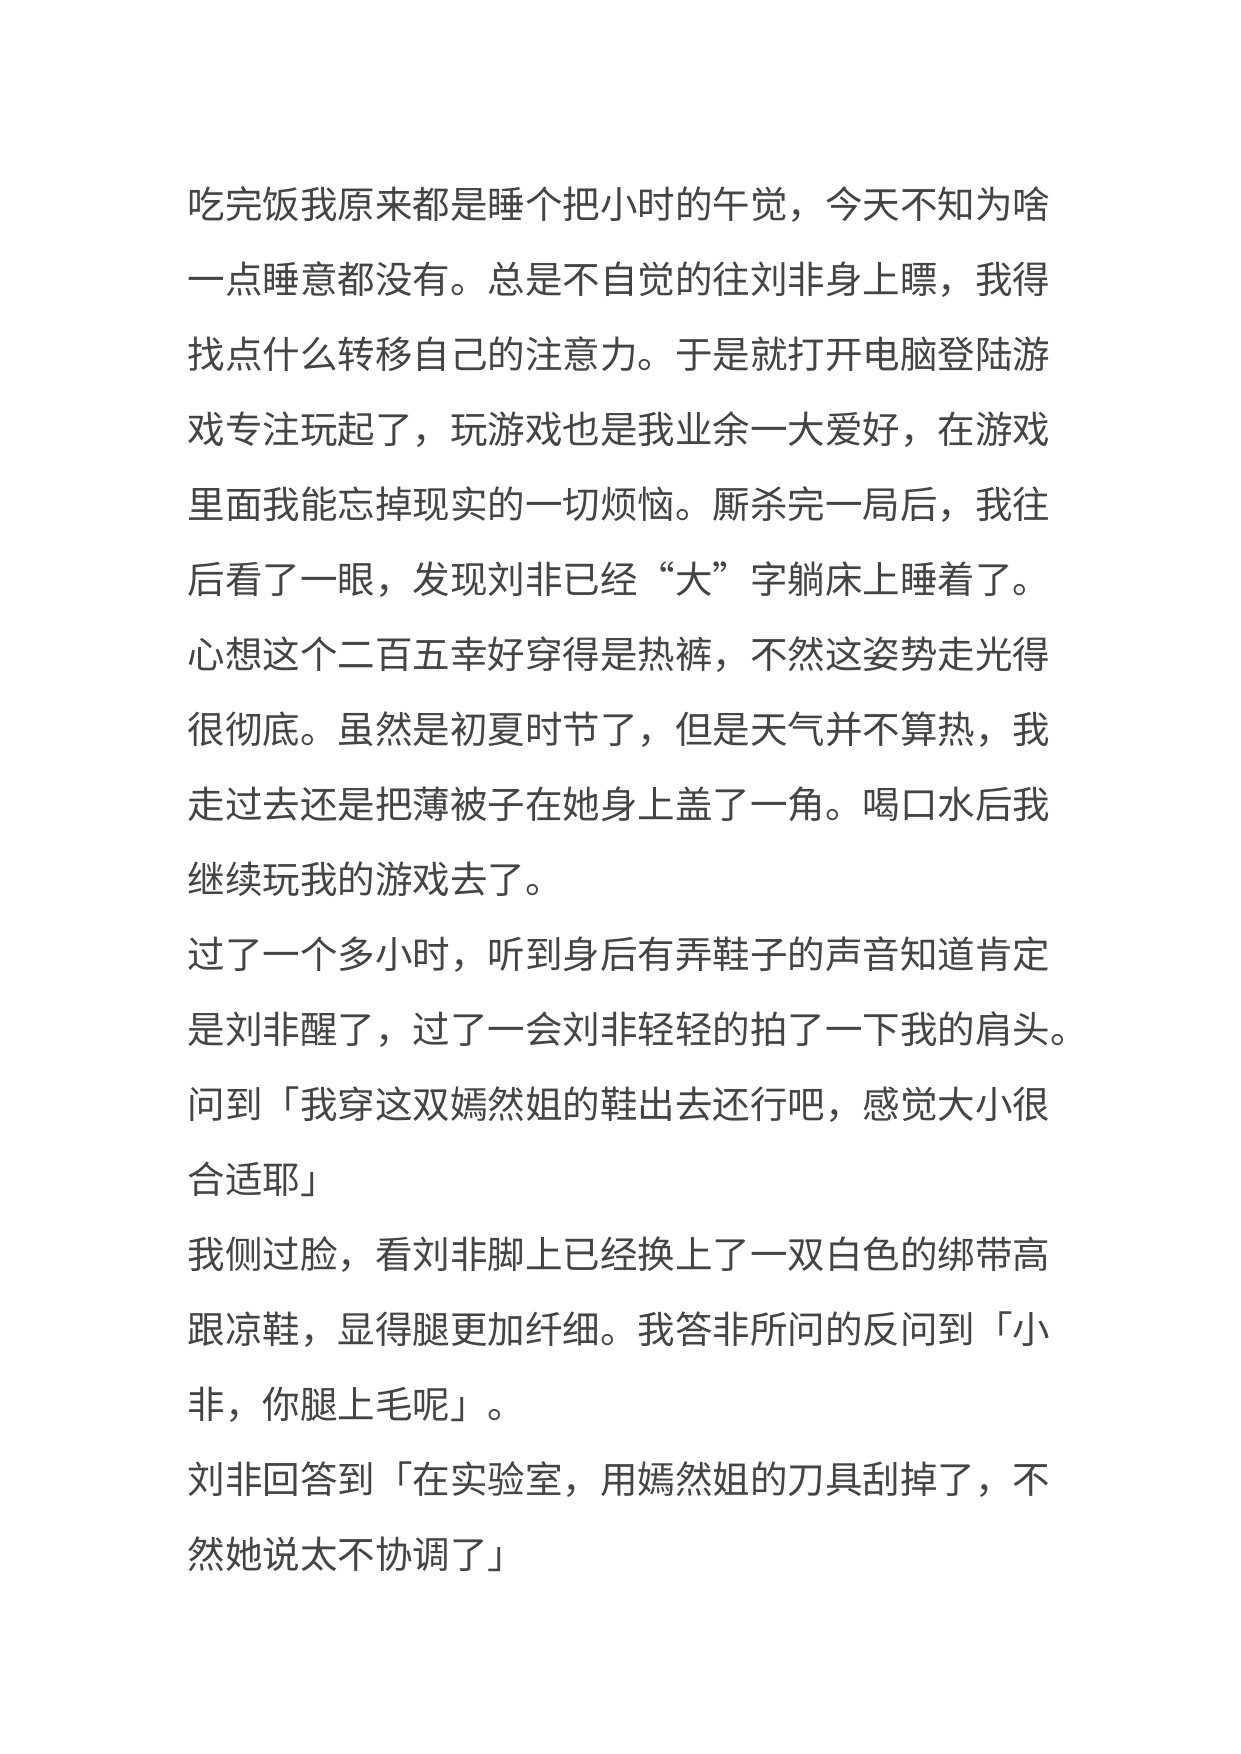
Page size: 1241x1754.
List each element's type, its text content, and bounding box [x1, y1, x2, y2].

text 我侧过脸，看刘非脚上已经换上了一双白色的绑带高跟凉鞋，显得腿更加纤细。我答非所问的反问到「小非，你腿上毛呢」。 [187, 1214, 1053, 1439]
text 刘非回答到「在实验室，用嫣然姐的刀具刮掉了，不然她说太不协调了」 [187, 1439, 1053, 1589]
text 过了一个多小时，听到身后有弄鞋子的声音知道肯定是刘非醒了，过了一会刘非轻轻的拍了一下我的肩头。问到「我穿这双嫣然姐的鞋出去还行吧，感觉大小很合适耶」 [187, 914, 1053, 1214]
text 吃完饭我原来都是睡个把小时的午觉，今天不知为啥一点睡意都没有。总是不自觉的往刘非身上瞟，我得找点什么转移自己的注意力。于是就打开电脑登陆游戏专注玩起了，玩游戏也是我业余一大爱好，在游戏里面我能忘掉现实的一切烦恼。厮杀完一局后，我往后看了一眼，发现刘非已经“大”字躺床上睡着了。心想这个二百五幸好穿得是热裤，不然这姿势走光得很彻底。虽然是初夏时节了，但是天气并不算热，我走过去还是把薄被子在她身上盖了一角。喝口水后我继续玩我的游戏去了。 [187, 164, 1053, 914]
